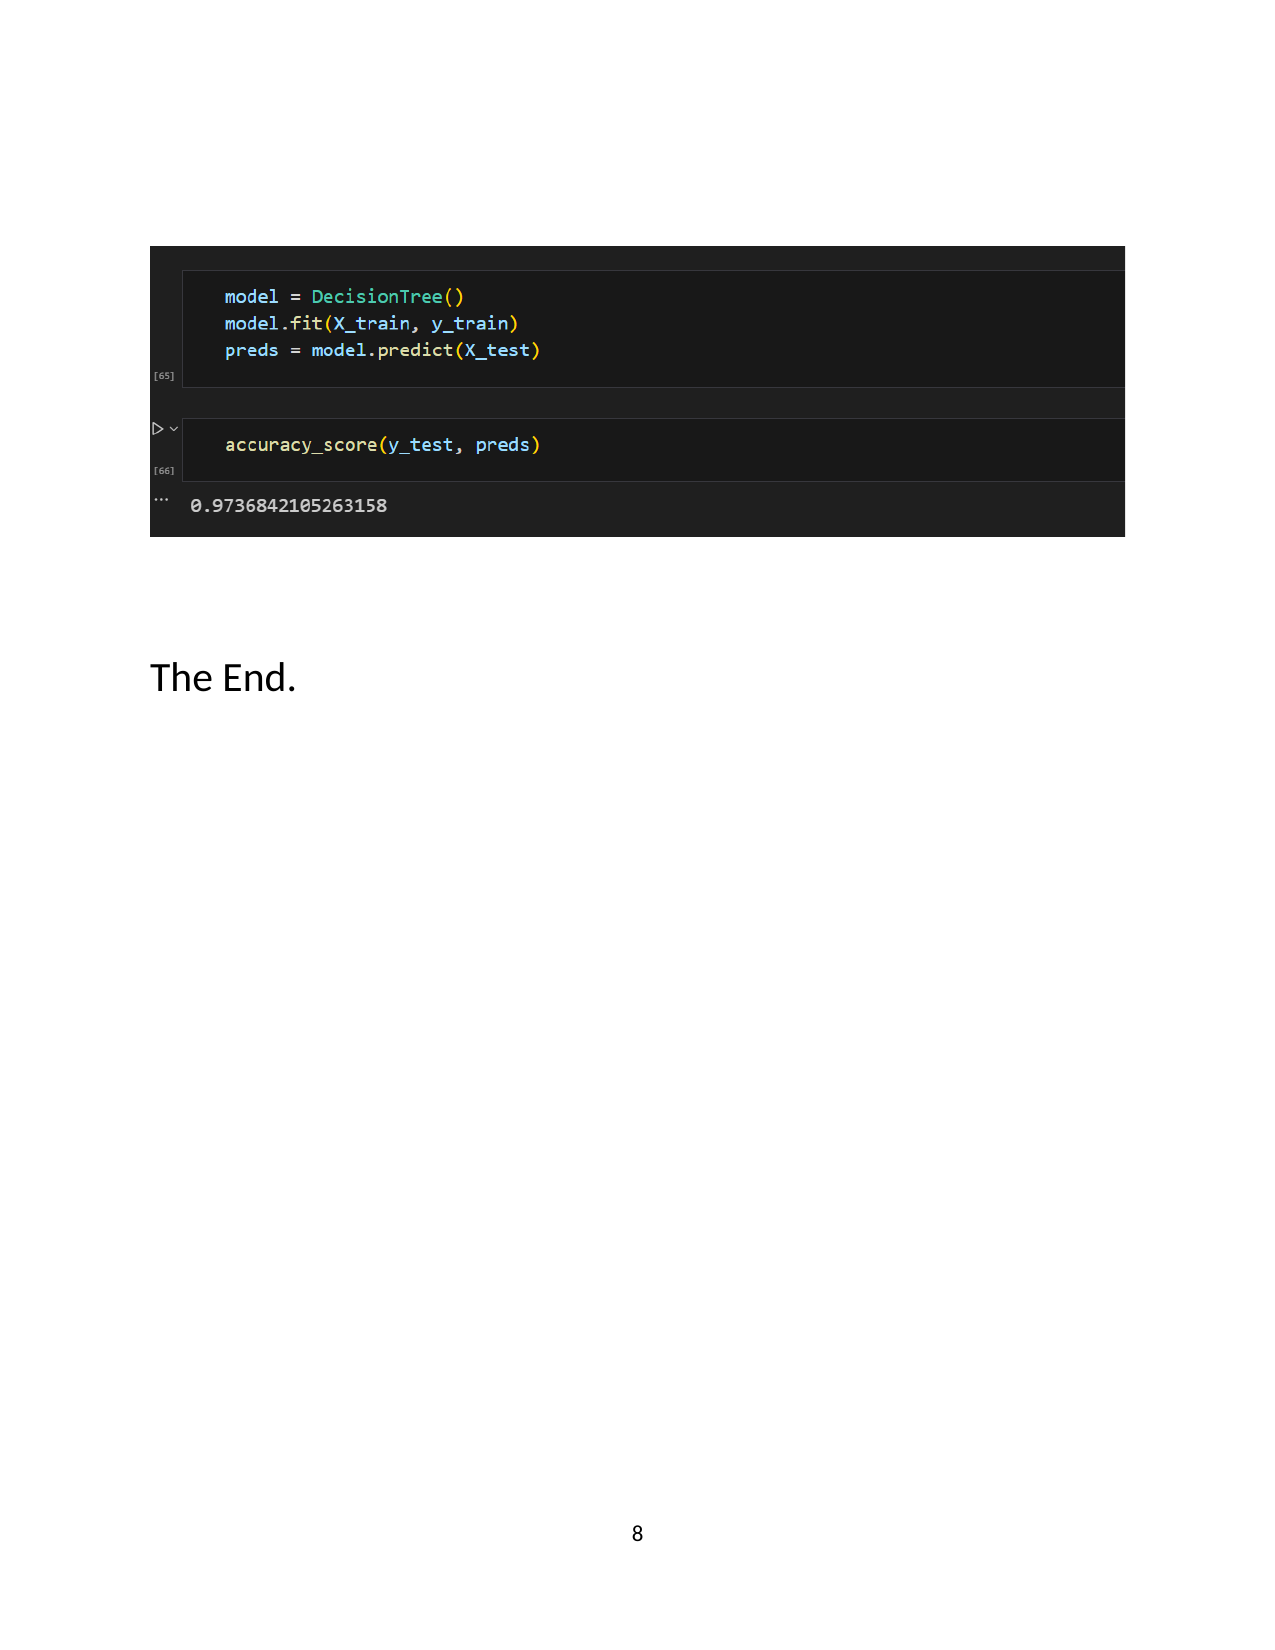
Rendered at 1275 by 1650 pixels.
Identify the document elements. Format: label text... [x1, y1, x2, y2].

picture [150, 246, 1125, 537]
text The End. [150, 651, 1125, 702]
